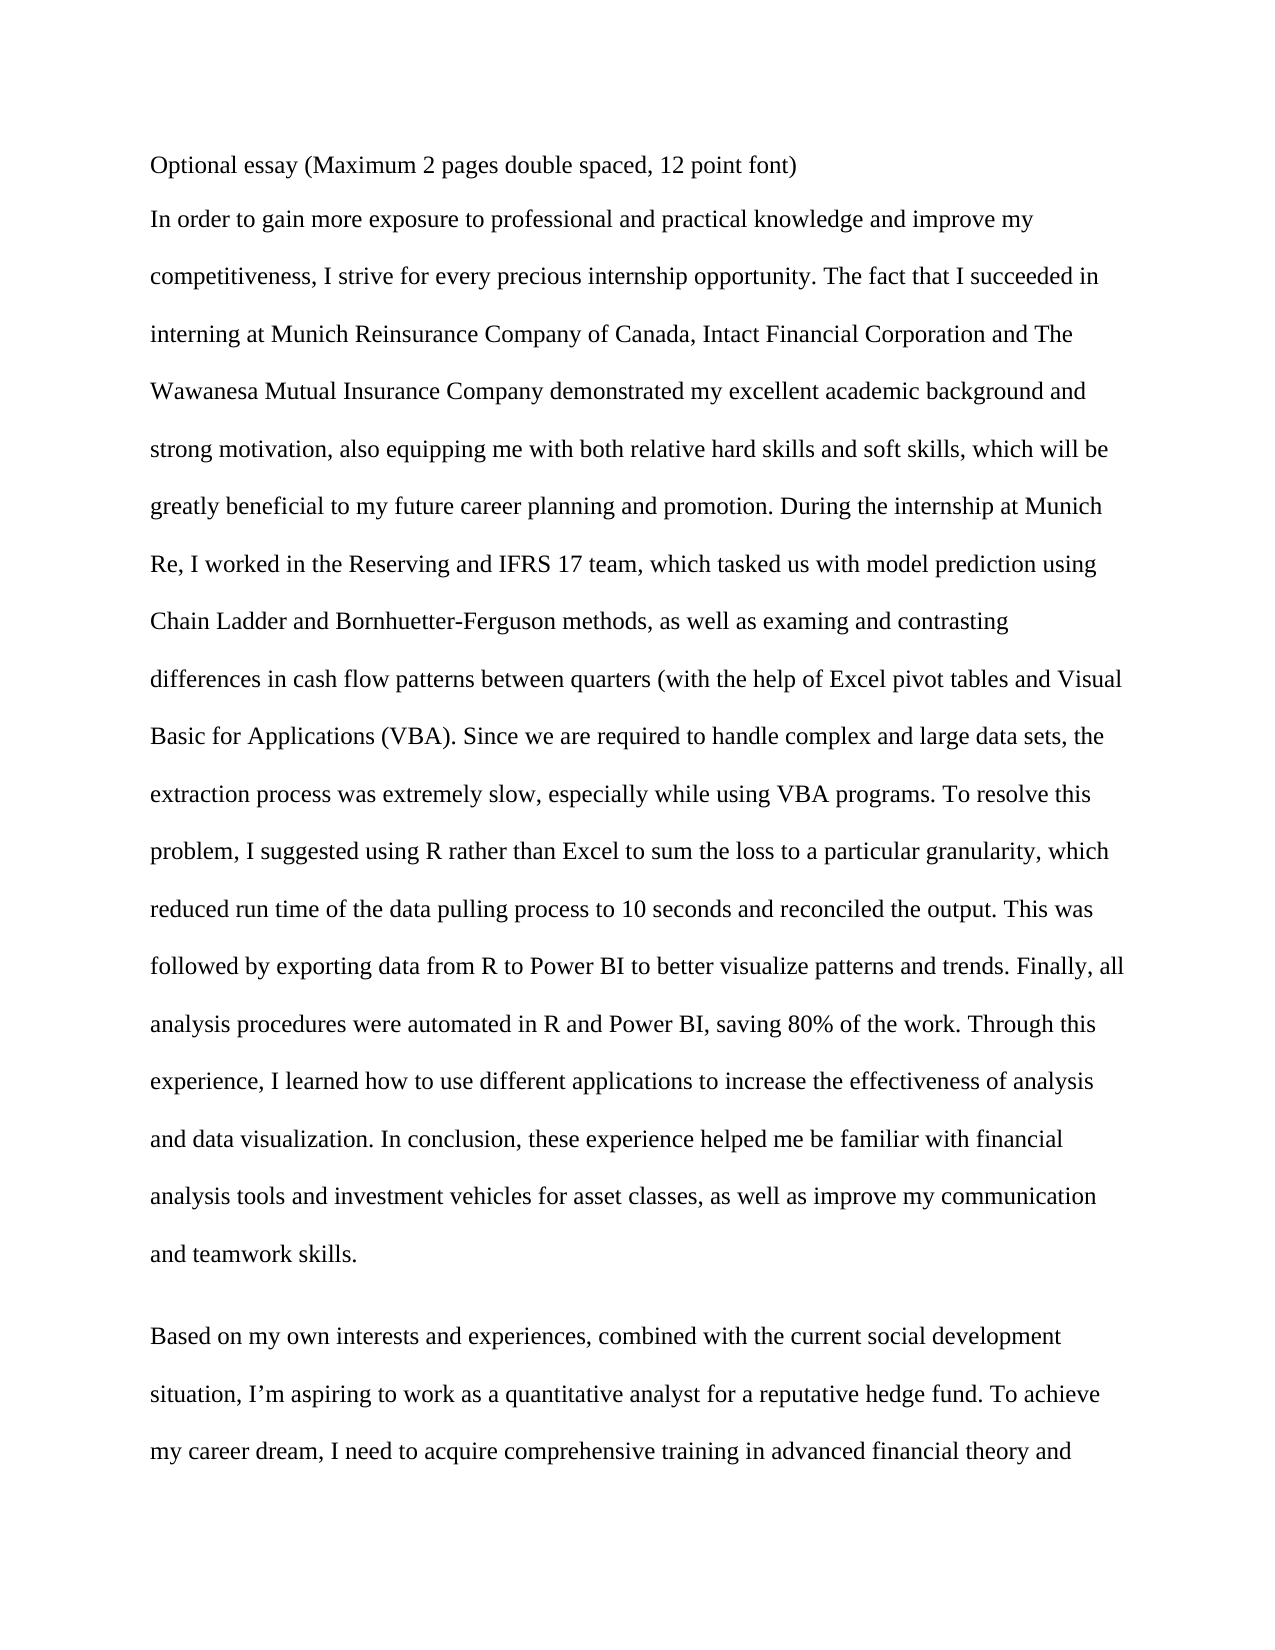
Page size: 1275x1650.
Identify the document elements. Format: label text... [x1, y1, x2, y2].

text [150, 1321, 1125, 1465]
text Optional essay (Maximum 2 pages double spaced, 12 point font) [150, 150, 1125, 179]
text In order to gain more exposure to professional and practical knowledge and improve my competitiveness, I strive for every precious internship opportunity. The fact that I succeeded in interning at Munich Reinsurance Company of Canada, Intact Financial Corporation and The Wawanesa Mutual Insurance Company demonstrated my excellent academic background and strong motivation, also equipping me with both relative hard skills and soft skills, which will be greatly beneficial to my future career planning and promotion. During the internship at Munich Re, I worked in the Reserving and IFRS 17 team, which tasked us with model prediction using Chain Ladder and Bornhuetter-Ferguson methods, as well as examing and contrasting differences in cash flow patterns between quarters (with the help of Excel pivot tables and Visual Basic for Applications (VBA). Since we are required to handle complex and large data sets, the extraction process was extremely slow, especially while using VBA programs. To resolve this problem, I suggested using R rather than Excel to sum the loss to a particular granularity, which reduced run time of the data pulling process to 10 seconds and reconciled the output. This was followed by exporting data from R to Power BI to better visualize patterns and trends. Finally, all analysis procedures were automated in R and Power BI, saving 80% of the work. Through this experience, I learned how to use different applications to increase the effectiveness of analysis and data visualization. In conclusion, these experience helped me be familiar with financial analysis tools and investment vehicles for asset classes, as well as improve my communication and teamwork skills. [150, 204, 1125, 1267]
